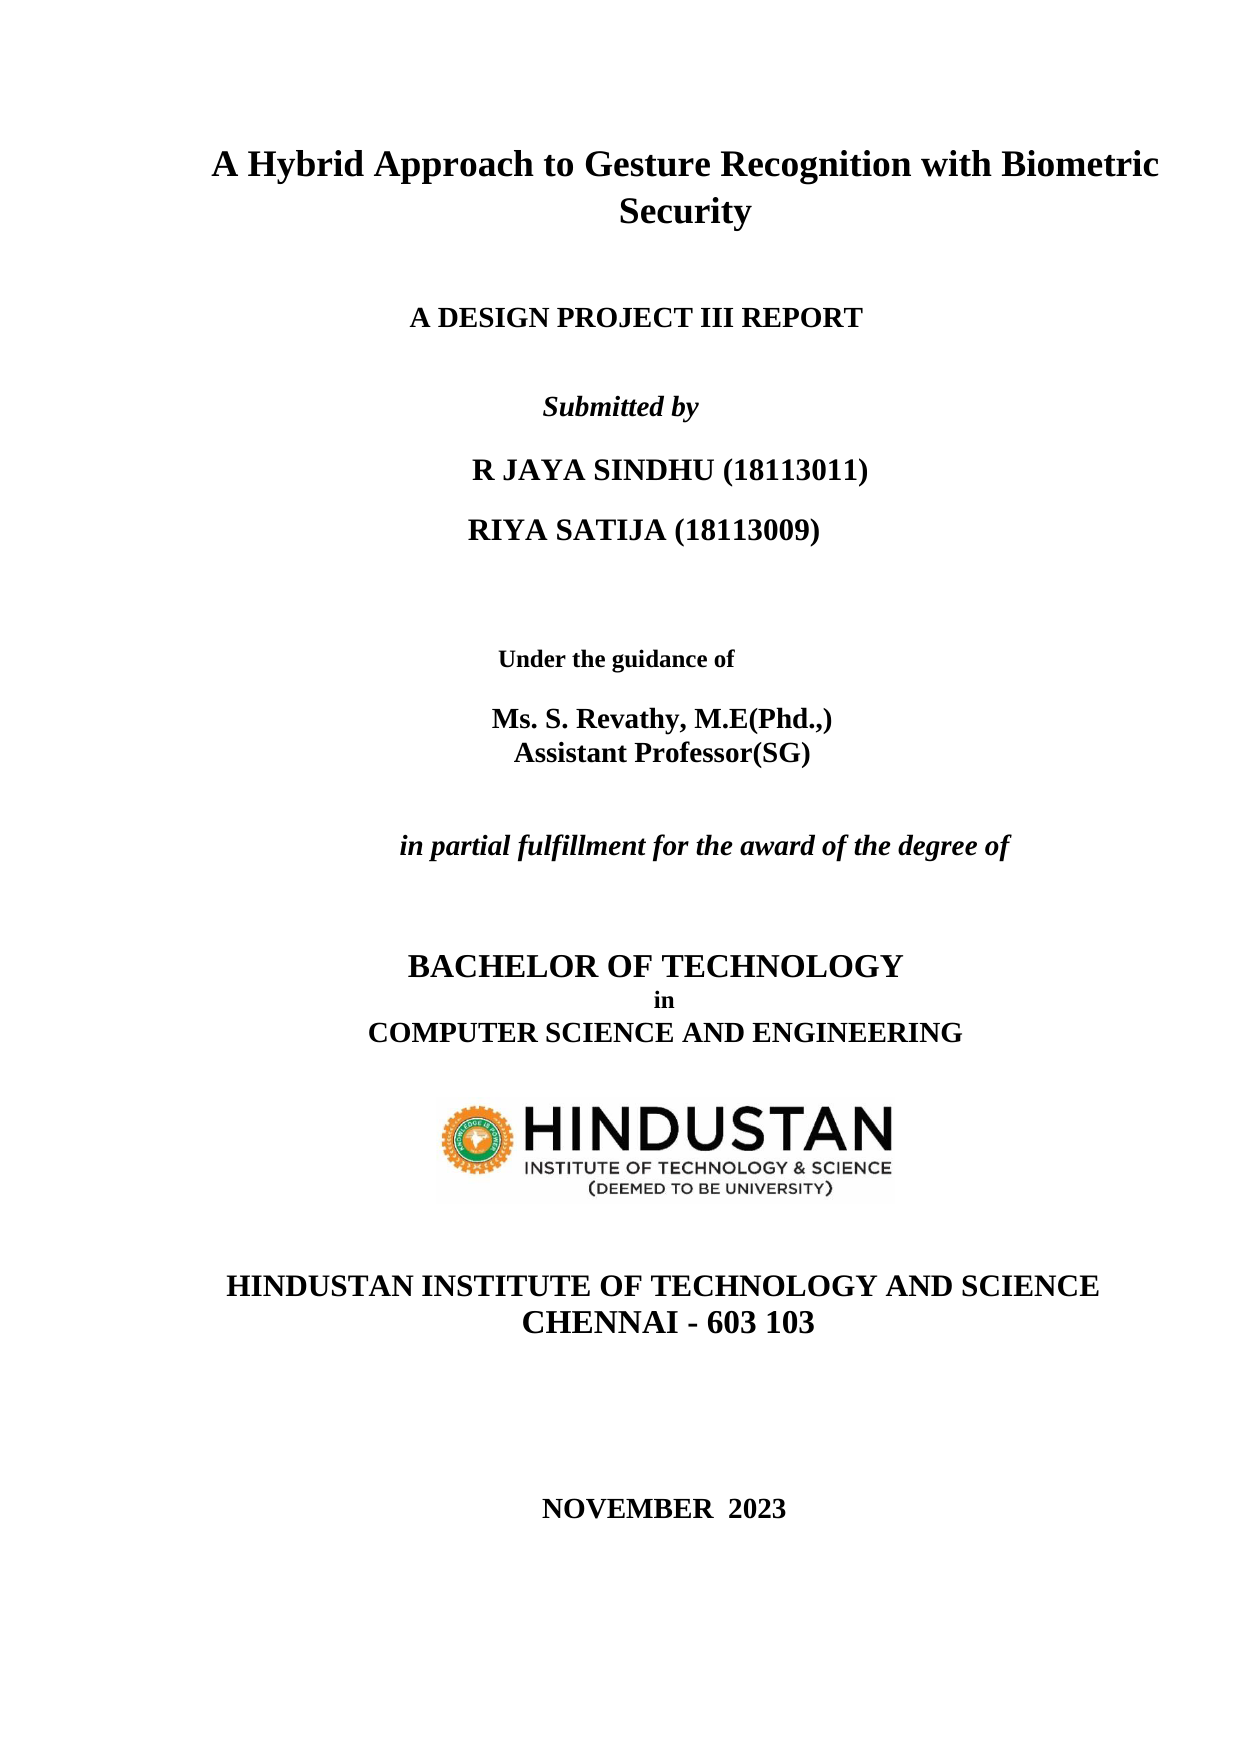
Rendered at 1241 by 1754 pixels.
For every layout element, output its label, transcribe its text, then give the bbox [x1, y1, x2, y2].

text in [446, 986, 882, 1014]
text BACHELOR OF TECHNOLOGY [408, 947, 961, 986]
text in partial fulfillment for the award of the degree of [210, 828, 1198, 861]
text COMPUTER SCIENCE AND ENGINEERING [253, 1015, 1078, 1048]
text Ms. S. Revathy, M.E(Phd.,) [448, 702, 882, 735]
text Under the guidance of [135, 644, 865, 673]
text A DESIGN PROJECT III REPORT [135, 300, 882, 333]
text NOVEMBER 2023 [447, 1493, 882, 1526]
text A Hybrid Approach to Gesture Recognition with Biometric Security [175, 142, 1196, 231]
text Submitted by [484, 389, 882, 422]
text RIYA SATIJA (18113009) [135, 511, 1129, 547]
text Assistant Professor(SG) [448, 735, 882, 769]
text CHENNAI - 603 103 [454, 1303, 882, 1341]
text R JAYA SINDHU (18113011) [211, 451, 1129, 487]
text HINDUSTAN INSTITUTE OF TECHNOLOGY AND SCIENCE [186, 1267, 1109, 1303]
